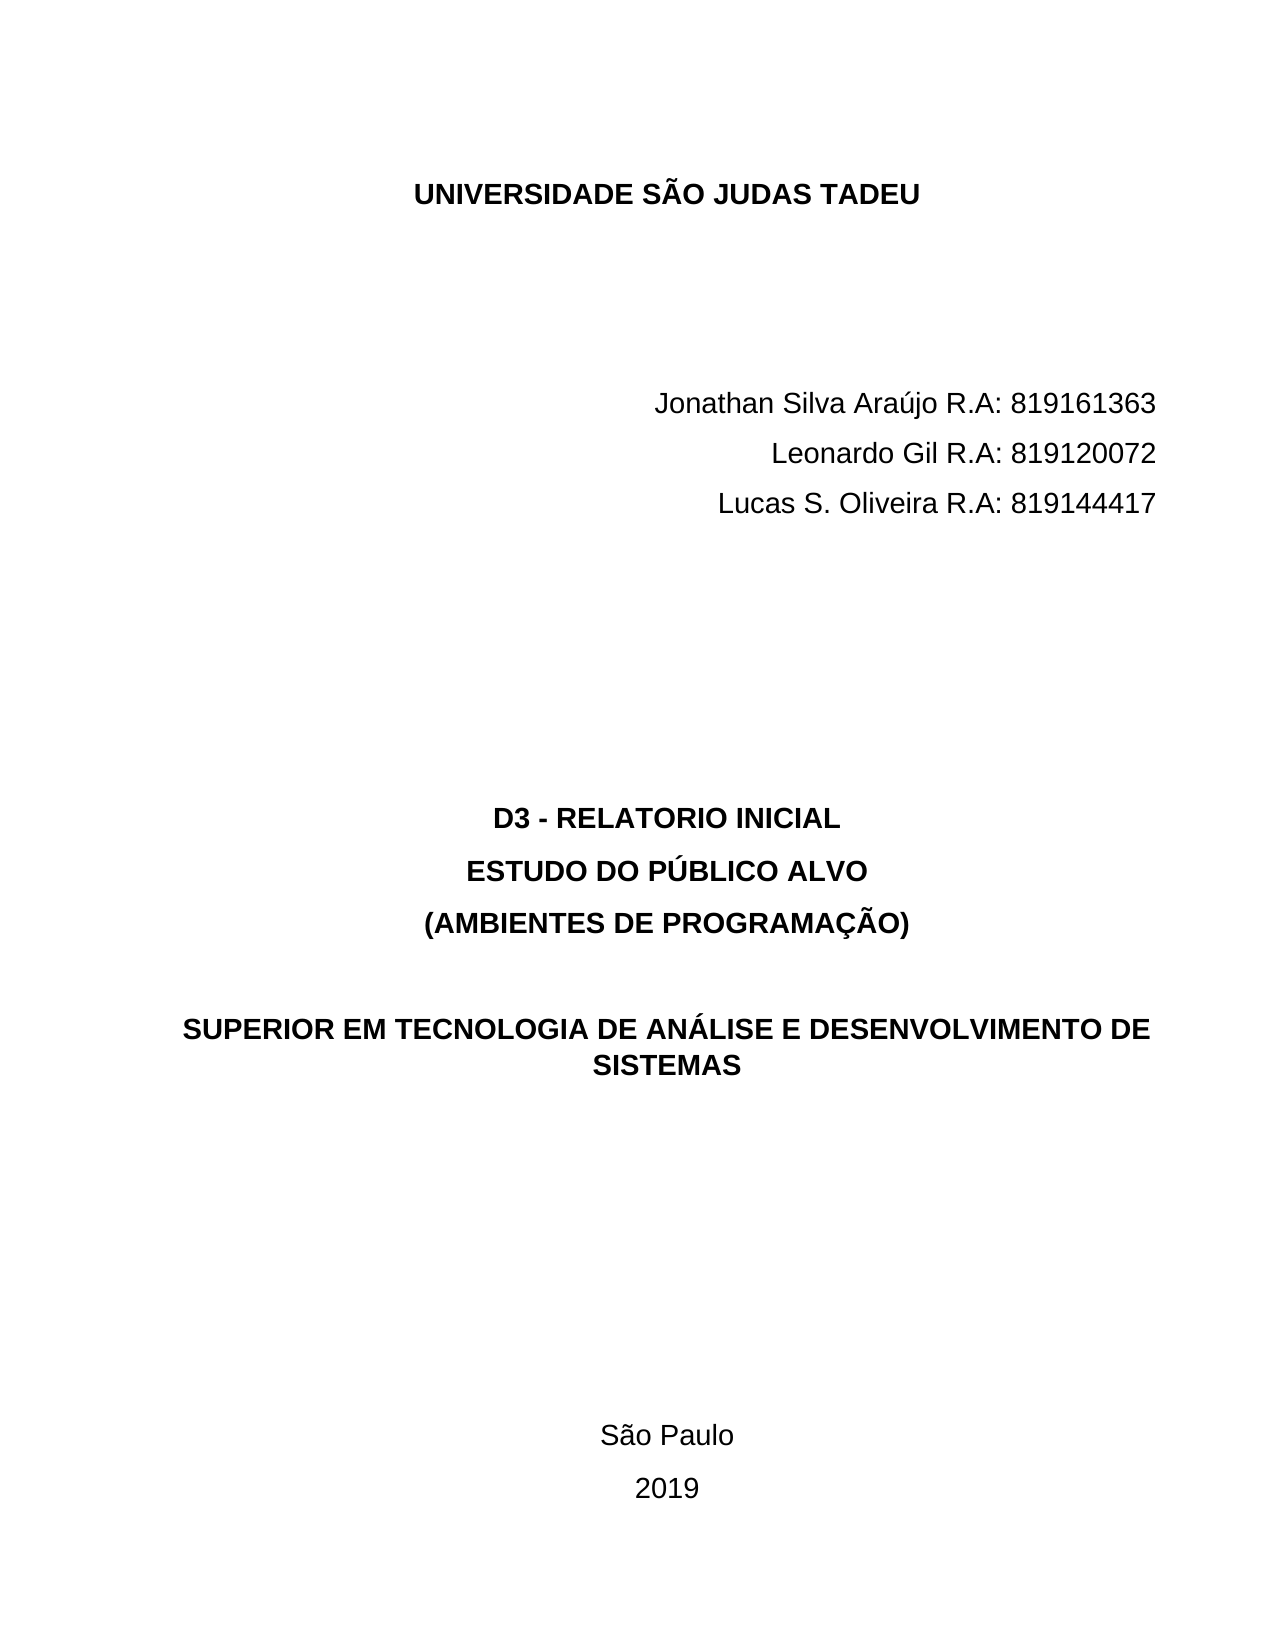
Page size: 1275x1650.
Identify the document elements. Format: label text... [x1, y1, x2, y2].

text Jonathan Silva Araújo R.A: 819161363 [177, 386, 1157, 419]
text Leonardo Gil R.A: 819120072 [177, 436, 1157, 470]
text SUPERIOR EM TECNOLOGIA DE ANÁLISE E DESENVOLVIMENTO DE SISTEMAS [177, 1012, 1157, 1082]
text UNIVERSIDADE SÃO JUDAS TADEU [177, 177, 1157, 211]
text São Paulo [177, 1418, 1157, 1452]
text Lucas S. Oliveira R.A: 819144417 [177, 487, 1157, 520]
text (AMBIENTES DE PROGRAMAÇÃO) [177, 907, 1157, 940]
text ESTUDO DO PÚBLICO ALVO [177, 854, 1157, 887]
text D3 - RELATORIO INICIAL [177, 801, 1157, 834]
text 2019 [177, 1471, 1157, 1504]
